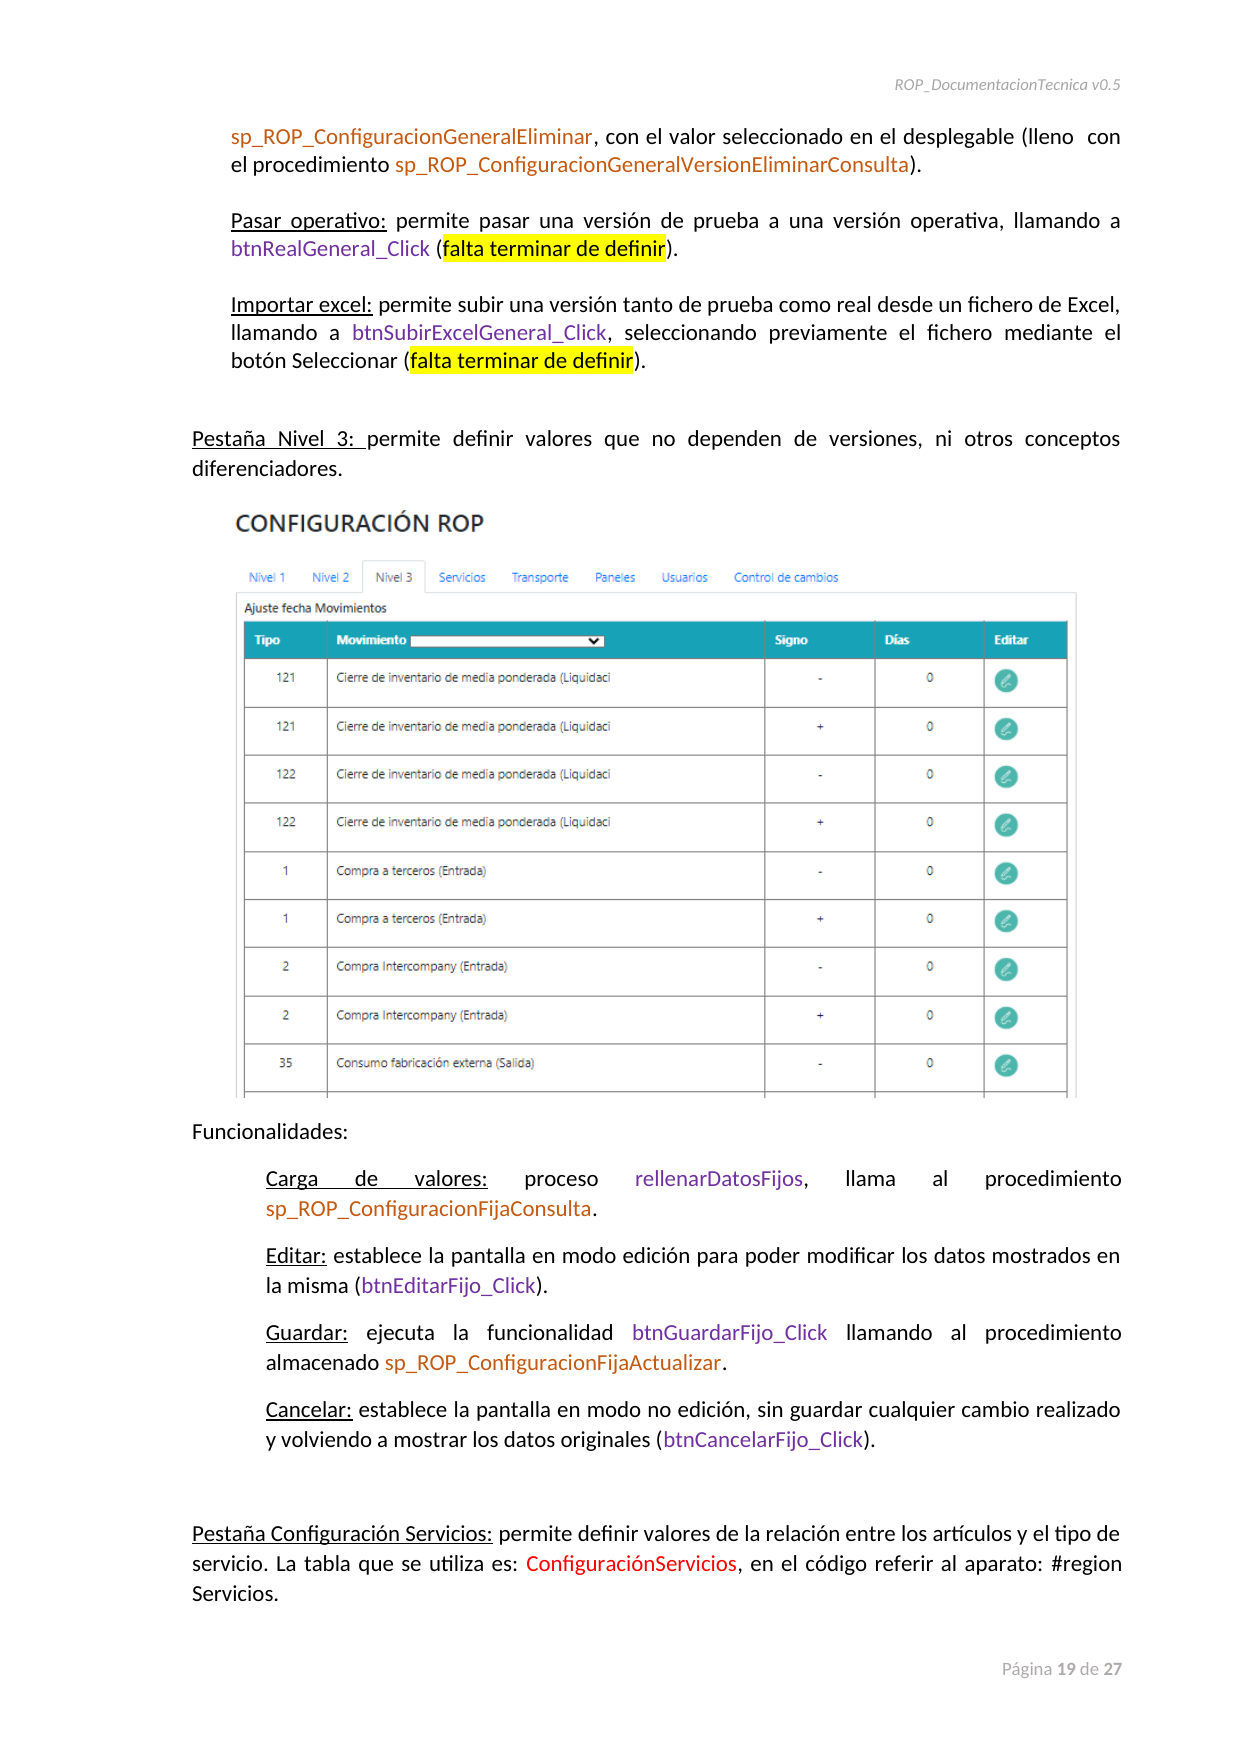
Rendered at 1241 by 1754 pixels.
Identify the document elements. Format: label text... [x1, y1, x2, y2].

text Pestaña Configuración Servicios: permite definir valores de la relación entre los artículos y el tipo de servicio. La tabla que se utiliza es: ConfiguraciónServicios, en el código referir al aparato: #region Servicios. [192, 1519, 1122, 1607]
picture [228, 501, 1087, 1098]
text Funcionalidades: [192, 1117, 1122, 1145]
text Pasar operativo: permite pasar una versión de prueba a una versión operativa, llamando a btnRealGeneral_Click (falta terminar de definir). [231, 206, 1122, 262]
text Guardar: ejecuta la funcionalidad btnGuardarFijo_Click llamando al procedimiento almacenado sp_ROP_ConfiguracionFijaActualizar. [266, 1318, 1122, 1376]
text Pestaña Nivel 3: permite definir valores que no dependen de versiones, ni otros conceptos diferenciadores. [192, 424, 1122, 482]
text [231, 122, 1122, 178]
text Cancelar: establece la pantalla en modo no edición, sin guardar cualquier cambio realizado y volviendo a mostrar los datos originales (btnCancelarFijo_Click). [266, 1395, 1122, 1453]
text Editar: establece la pantalla en modo edición para poder modificar los datos mostrados en la misma (btnEditarFijo_Click). [266, 1241, 1122, 1299]
text Importar excel: permite subir una versión tanto de prueba como real desde un fichero de Excel, llamando a btnSubirExcelGeneral_Click, seleccionando previamente el fichero mediante el botón Seleccionar (falta terminar de definir). [231, 290, 1122, 374]
text Carga de valores: proceso rellenarDatosFijos, llama al procedimiento sp_ROP_ConfiguracionFijaConsulta. [266, 1164, 1122, 1222]
